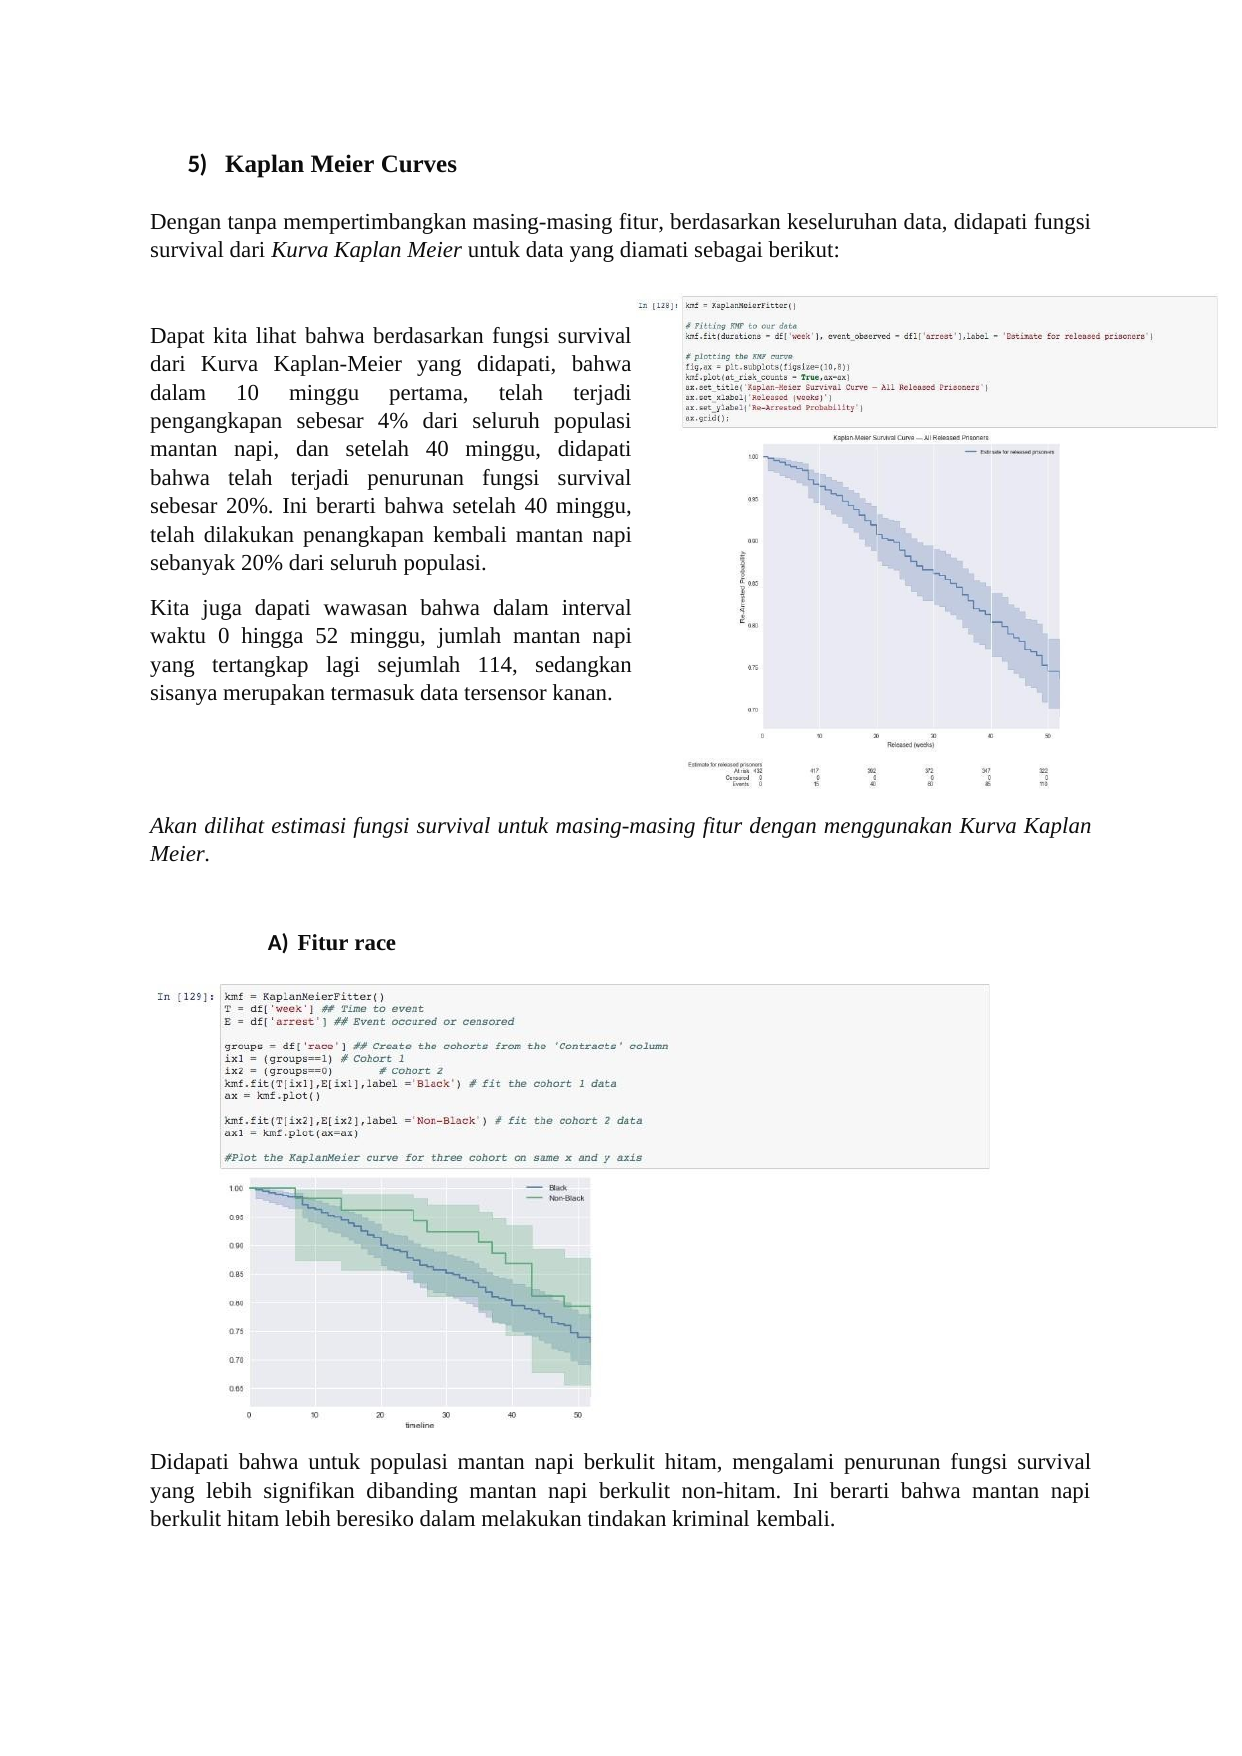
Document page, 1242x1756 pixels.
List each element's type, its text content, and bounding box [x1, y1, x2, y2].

subtitle Kaplan Meier Curves [187, 148, 1231, 178]
text Dengan tanpa mempertimbangkan masing-masing fitur, berdasarkan keseluruhan data, didapati fungsi survival dari Kurva Kaplan Meier untuk data yang diamati sebagai berikut: [150, 208, 1092, 263]
picture [635, 293, 1219, 789]
text Kita juga dapati wawasan bahwa dalam interval waktu 0 hingga 52 minggu, jumlah mantan napi yang tertangkap lagi sejumlah 114, sedangkan sisanya merupakan termasuk data tersensor kanan. [150, 594, 632, 706]
picture [157, 984, 990, 1428]
text Dapat kita lihat bahwa berdasarkan fungsi survival dari Kurva Kaplan-Meier yang didapati, bahwa dalam 10 minggu pertama, telah terjadi pengangkapan sebesar 4% dari seluruh populasi mantan napi, dan setelah 40 minggu, didapati bahwa telah terjadi penurunan fungsi survival sebesar 20%. Ini berarti bahwa setelah 40 minggu, telah dilakukan penangkapan kembali mantan napi sebanyak 20% dari seluruh populasi. [150, 322, 632, 576]
subtitle Fitur race [268, 928, 1231, 956]
text Akan dilihat estimasi fungsi survival untuk masing-masing fitur dengan menggunakan Kurva Kaplan Meier. [150, 812, 1093, 866]
